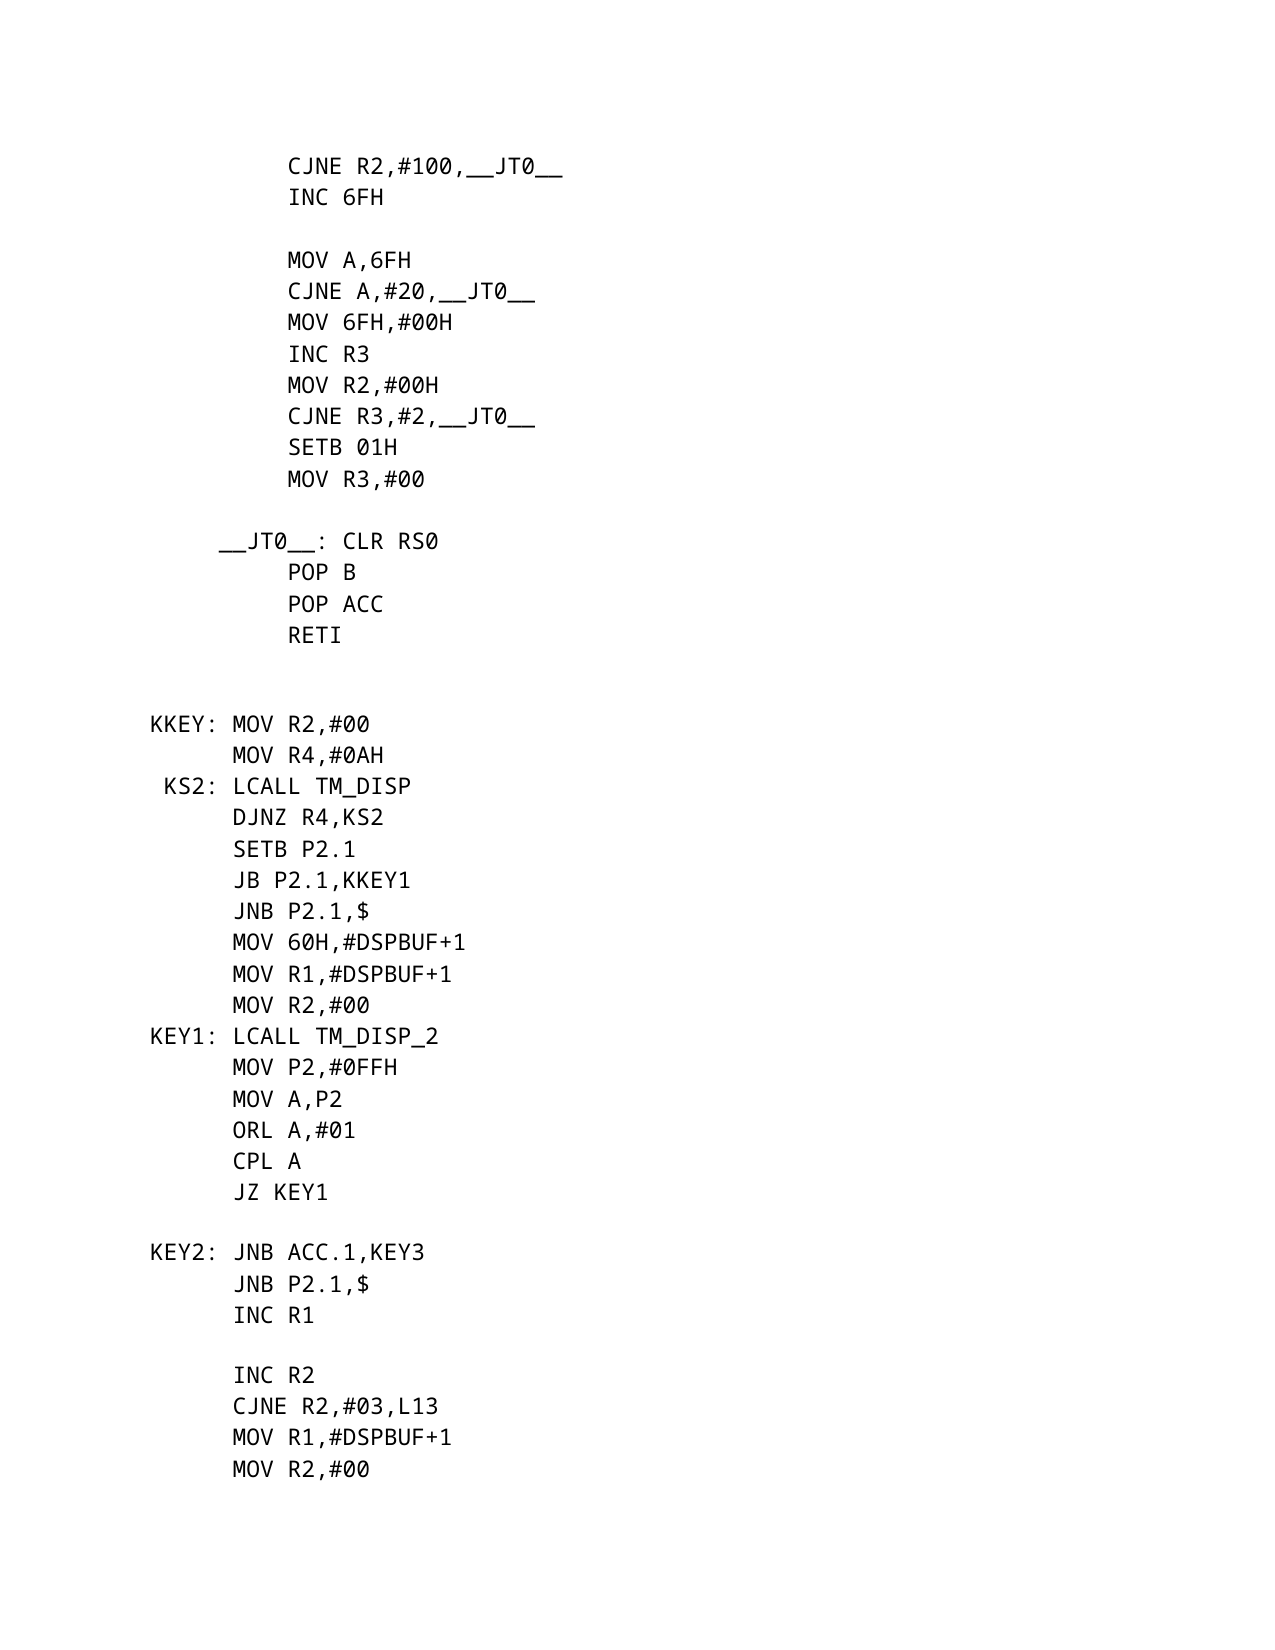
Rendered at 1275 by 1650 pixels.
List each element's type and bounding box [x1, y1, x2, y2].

text [150, 150, 1125, 1484]
